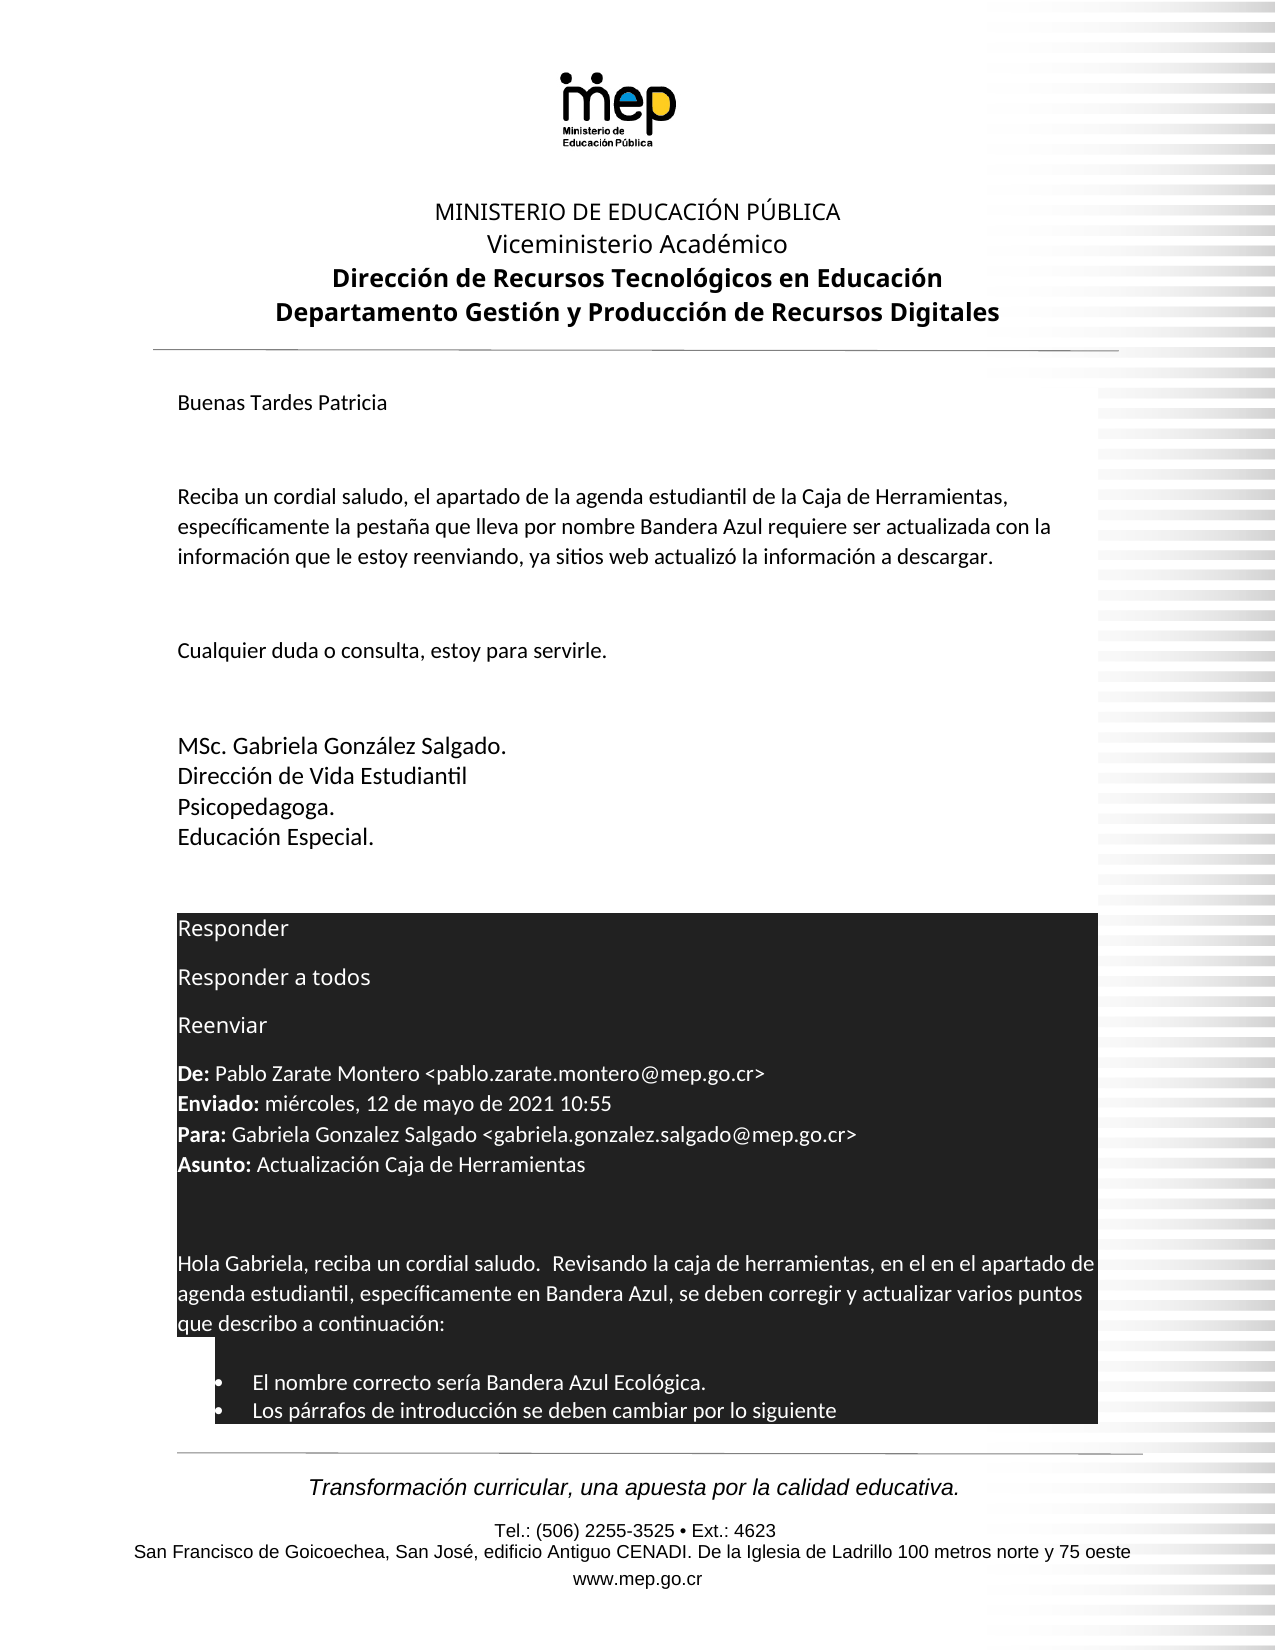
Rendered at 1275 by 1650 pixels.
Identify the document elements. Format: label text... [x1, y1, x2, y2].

text Cualquier duda o consulta, estoy para servirle. [177, 636, 1098, 664]
picture [546, 48, 690, 172]
text Buenas Tardes Patricia [177, 388, 1098, 416]
text Responder a todos [177, 962, 1098, 992]
list Los párrafos de introducción se deben cambiar por lo siguiente [215, 1396, 1098, 1424]
list El nombre correcto sería Bandera Azul Ecológica. [215, 1368, 1098, 1396]
text MSc. Gabriela González Salgado. [177, 730, 1098, 760]
text De: Pablo Zarate Montero <pablo.zarate.montero@mep.go.cr> Enviado: miércoles, 12 de mayo de 2021 10:55 Para: Gabriela Gonzalez Salgado <gabriela.gonzalez.salgado@mep.go.cr> Asunto: Actualización Caja de Herramientas [177, 1059, 1098, 1178]
text Hola Gabriela, reciba un cordial saludo. Revisando la caja de herramientas, en el en el apartado de agenda estudiantil, específicamente en Bandera Azul, se deben corregir y actualizar varios puntos que describo a continuación: [177, 1249, 1098, 1337]
text Reenviar [177, 1011, 1098, 1040]
text Educación Especial. [177, 821, 1098, 852]
text Responder [177, 913, 1098, 943]
text Reciba un cordial saludo, el apartado de la agenda estudiantil de la Caja de Herramientas, específicamente la pestaña que lleva por nombre Bandera Azul requiere ser actualizada con la información que le estoy reenviando, ya sitios web actualizó la información a descargar. [177, 482, 1098, 570]
text Dirección de Vida Estudiantil [177, 760, 1098, 791]
text Psicopedagoga. [177, 791, 1098, 821]
picture [850, 0, 1275, 1650]
